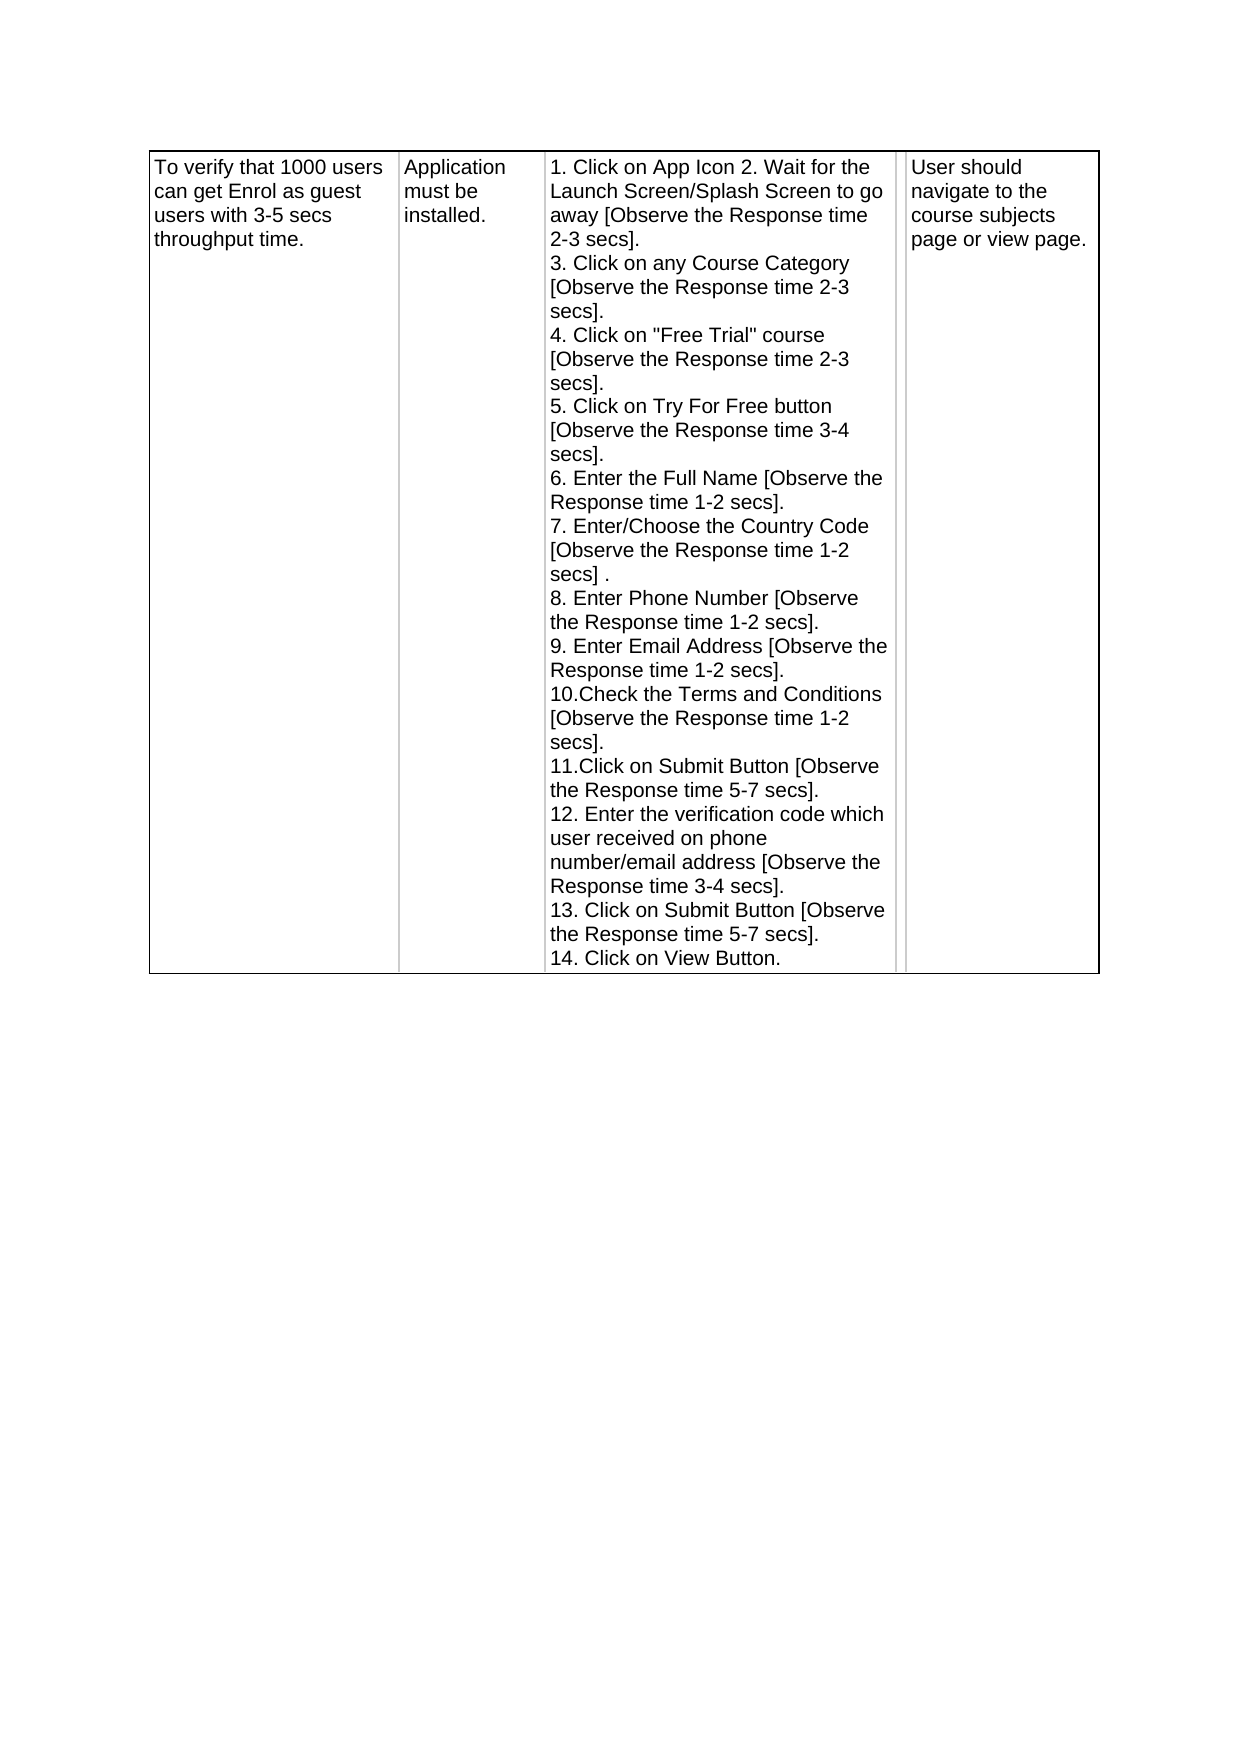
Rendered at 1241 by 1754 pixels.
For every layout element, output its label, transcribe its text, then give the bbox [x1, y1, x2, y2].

table_header Application must be installed. [400, 152, 544, 972]
table_header To verify that 1000 users can get Enrol as guest users with 3-5 secs throughput time. [150, 152, 398, 972]
table_header User should navigate to the course subjects page or view page. [907, 152, 1098, 972]
table_header [897, 152, 905, 972]
table_header 1. Click on App Icon 2. Wait for the Launch Screen/Splash Screen to go away [Observe the Response time 2-3 secs]. 3. Click on any Course Category [Observe the Response time 2-3 secs]. 4. Click on "Free Trial" course [Observe the Response time 2-3 secs]. 5. Click on Try For Free button [Observe the Response time 3-4 secs]. 6. Enter the Full Name [Observe the Response time 1-2 secs]. 7. Enter/Choose the Country Code [Observe the Response time 1-2 secs] . 8. Enter Phone Number [Observe the Response time 1-2 secs]. 9. Enter Email Address [Observe the Response time 1-2 secs]. 10.Check the Terms and Conditions [Observe the Response time 1-2 secs]. 11.Click on Submit Button [Observe the Response time 5-7 secs]. 12. Enter the verification code which user received on phone number/email address [Observe the Response time 3-4 secs]. 13. Click on Submit Button [Observe the Response time 5-7 secs]. 14. Click on View Button. [546, 152, 895, 972]
